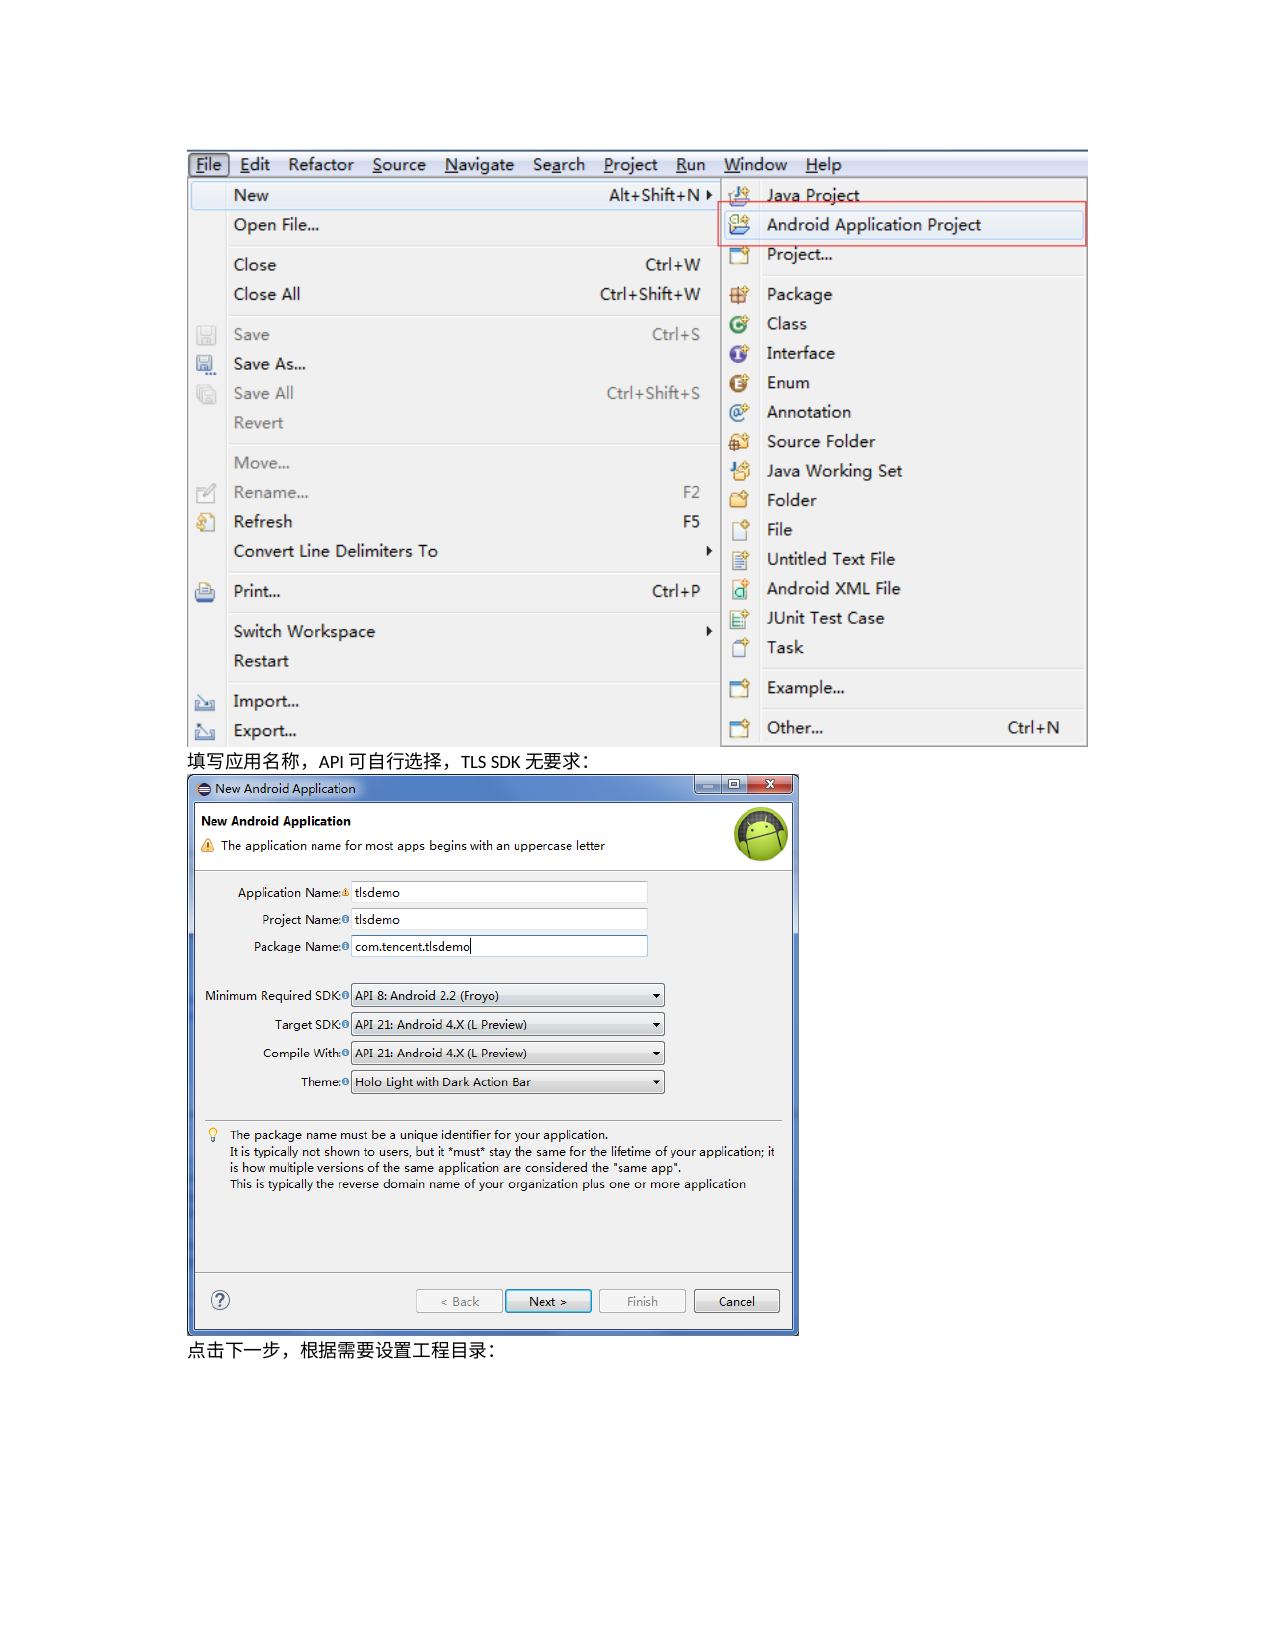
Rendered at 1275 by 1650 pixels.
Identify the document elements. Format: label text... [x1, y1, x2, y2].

picture [187, 774, 799, 1336]
text 点击下一步，根据需要设置工程目录： [187, 1335, 1087, 1362]
picture [187, 149, 1088, 747]
text 填写应用名称，API 可自行选择，TLS SDK 无要求： [187, 747, 1087, 774]
